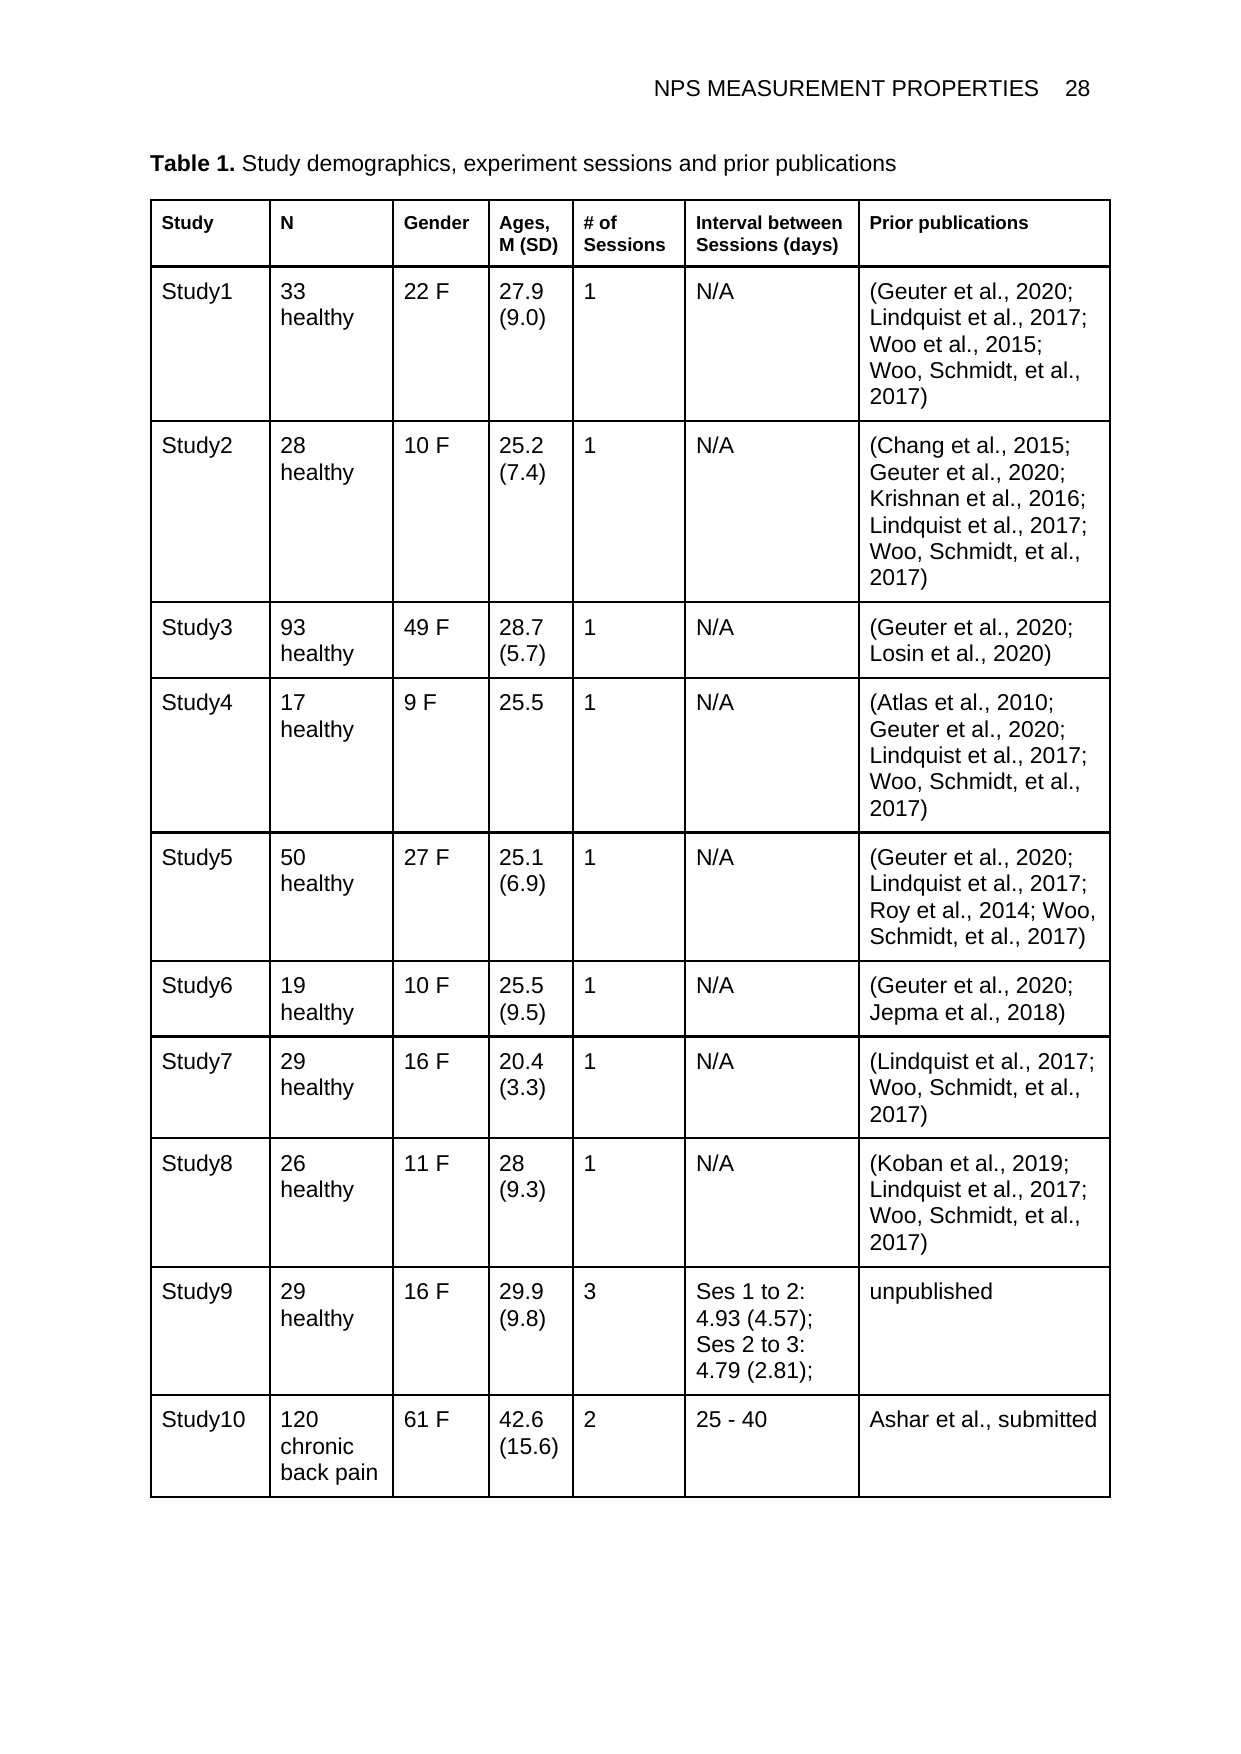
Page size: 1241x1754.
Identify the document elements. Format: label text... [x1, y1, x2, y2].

table_cell 25.5 (9.5) [490, 962, 572, 1035]
table_cell 10 F [394, 962, 488, 1035]
table_cell 25 - 40 [686, 1396, 858, 1496]
table_cell 61 F [394, 1396, 488, 1496]
table_cell 50 healthy [271, 834, 392, 960]
table_cell 22 F [394, 268, 488, 420]
table_header N [271, 201, 392, 265]
table_cell 49 F [394, 603, 488, 677]
table_cell 17 healthy [271, 679, 392, 831]
table_cell 27 F [394, 834, 488, 960]
table_cell 3 [574, 1268, 684, 1394]
table_cell 1 [574, 834, 684, 960]
table_header # of Sessions [574, 201, 684, 265]
table_cell Study6 [152, 962, 269, 1035]
table_cell (Geuter et al., 2020; Jepma et al., 2018) [860, 962, 1109, 1035]
table_cell 26 healthy [271, 1139, 392, 1266]
table_cell Study1 [152, 268, 269, 420]
table_header Prior publications [860, 201, 1109, 265]
table_cell 1 [574, 603, 684, 677]
table_cell 19 healthy [271, 962, 392, 1035]
table_cell N/A [686, 1038, 858, 1137]
table_header Interval between Sessions (days) [686, 201, 858, 265]
table_cell Ses 1 to 2: 4.93 (4.57); Ses 2 to 3: 4.79 (2.81); [686, 1268, 858, 1394]
table_cell N/A [686, 962, 858, 1035]
table_header Gender [394, 201, 488, 265]
table_cell 1 [574, 268, 684, 420]
table_cell 93 healthy [271, 603, 392, 677]
table_cell Study10 [152, 1396, 269, 1496]
table_cell 42.6 (15.6) [490, 1396, 572, 1496]
table_header Ages, M (SD) [490, 201, 572, 265]
table_cell N/A [686, 679, 858, 831]
table_cell 33 healthy [271, 268, 392, 420]
text Table 1. Study demographics, experiment sessions and prior publications [150, 150, 1090, 176]
table_cell 1 [574, 1038, 684, 1137]
table_cell Study5 [152, 834, 269, 960]
table_cell Ashar et al., submitted [860, 1396, 1109, 1496]
table_cell unpublished [860, 1268, 1109, 1394]
table_cell Study7 [152, 1038, 269, 1137]
table_cell (Geuter et al., 2020; Lindquist et al., 2017; Woo et al., 2015; Woo, Schmidt, et al., 2017) [860, 268, 1109, 420]
table_cell 2 [574, 1396, 684, 1496]
table_cell 28 (9.3) [490, 1139, 572, 1266]
table_cell Study8 [152, 1139, 269, 1266]
table_cell 9 F [394, 679, 488, 831]
table_cell Study3 [152, 603, 269, 677]
table_cell 25.1 (6.9) [490, 834, 572, 960]
table_cell 16 F [394, 1268, 488, 1394]
table_cell 28 healthy [271, 422, 392, 601]
table_cell (Koban et al., 2019; Lindquist et al., 2017; Woo, Schmidt, et al., 2017) [860, 1139, 1109, 1266]
table_cell 1 [574, 679, 684, 831]
table_cell (Lindquist et al., 2017; Woo, Schmidt, et al., 2017) [860, 1038, 1109, 1137]
table_cell 27.9 (9.0) [490, 268, 572, 420]
table_cell 10 F [394, 422, 488, 601]
table_cell Study2 [152, 422, 269, 601]
table_cell Study9 [152, 1268, 269, 1394]
table_header Study [152, 201, 269, 265]
table_cell (Geuter et al., 2020; Losin et al., 2020) [860, 603, 1109, 677]
table_cell 16 F [394, 1038, 488, 1137]
table_cell N/A [686, 603, 858, 677]
table_cell 29 healthy [271, 1038, 392, 1137]
table_cell 29.9 (9.8) [490, 1268, 572, 1394]
table_cell 120 chronic back pain [271, 1396, 392, 1496]
table_cell 1 [574, 422, 684, 601]
table_cell (Chang et al., 2015; Geuter et al., 2020; Krishnan et al., 2016; Lindquist et al., 2017; Woo, Schmidt, et al., 2017) [860, 422, 1109, 601]
table_cell N/A [686, 834, 858, 960]
table_cell 29 healthy [271, 1268, 392, 1394]
table_cell 1 [574, 962, 684, 1035]
table_cell Study4 [152, 679, 269, 831]
table_cell (Atlas et al., 2010; Geuter et al., 2020; Lindquist et al., 2017; Woo, Schmidt, et al., 2017) [860, 679, 1109, 831]
table_cell 11 F [394, 1139, 488, 1266]
table_cell 25.2 (7.4) [490, 422, 572, 601]
table_cell N/A [686, 268, 858, 420]
table_cell 1 [574, 1139, 684, 1266]
table_cell N/A [686, 1139, 858, 1266]
table_cell (Geuter et al., 2020; Lindquist et al., 2017; Roy et al., 2014; Woo, Schmidt, et al., 2017) [860, 834, 1109, 960]
table_cell 20.4 (3.3) [490, 1038, 572, 1137]
table_cell 28.7 (5.7) [490, 603, 572, 677]
table_cell 25.5 [490, 679, 572, 831]
table_cell N/A [686, 422, 858, 601]
